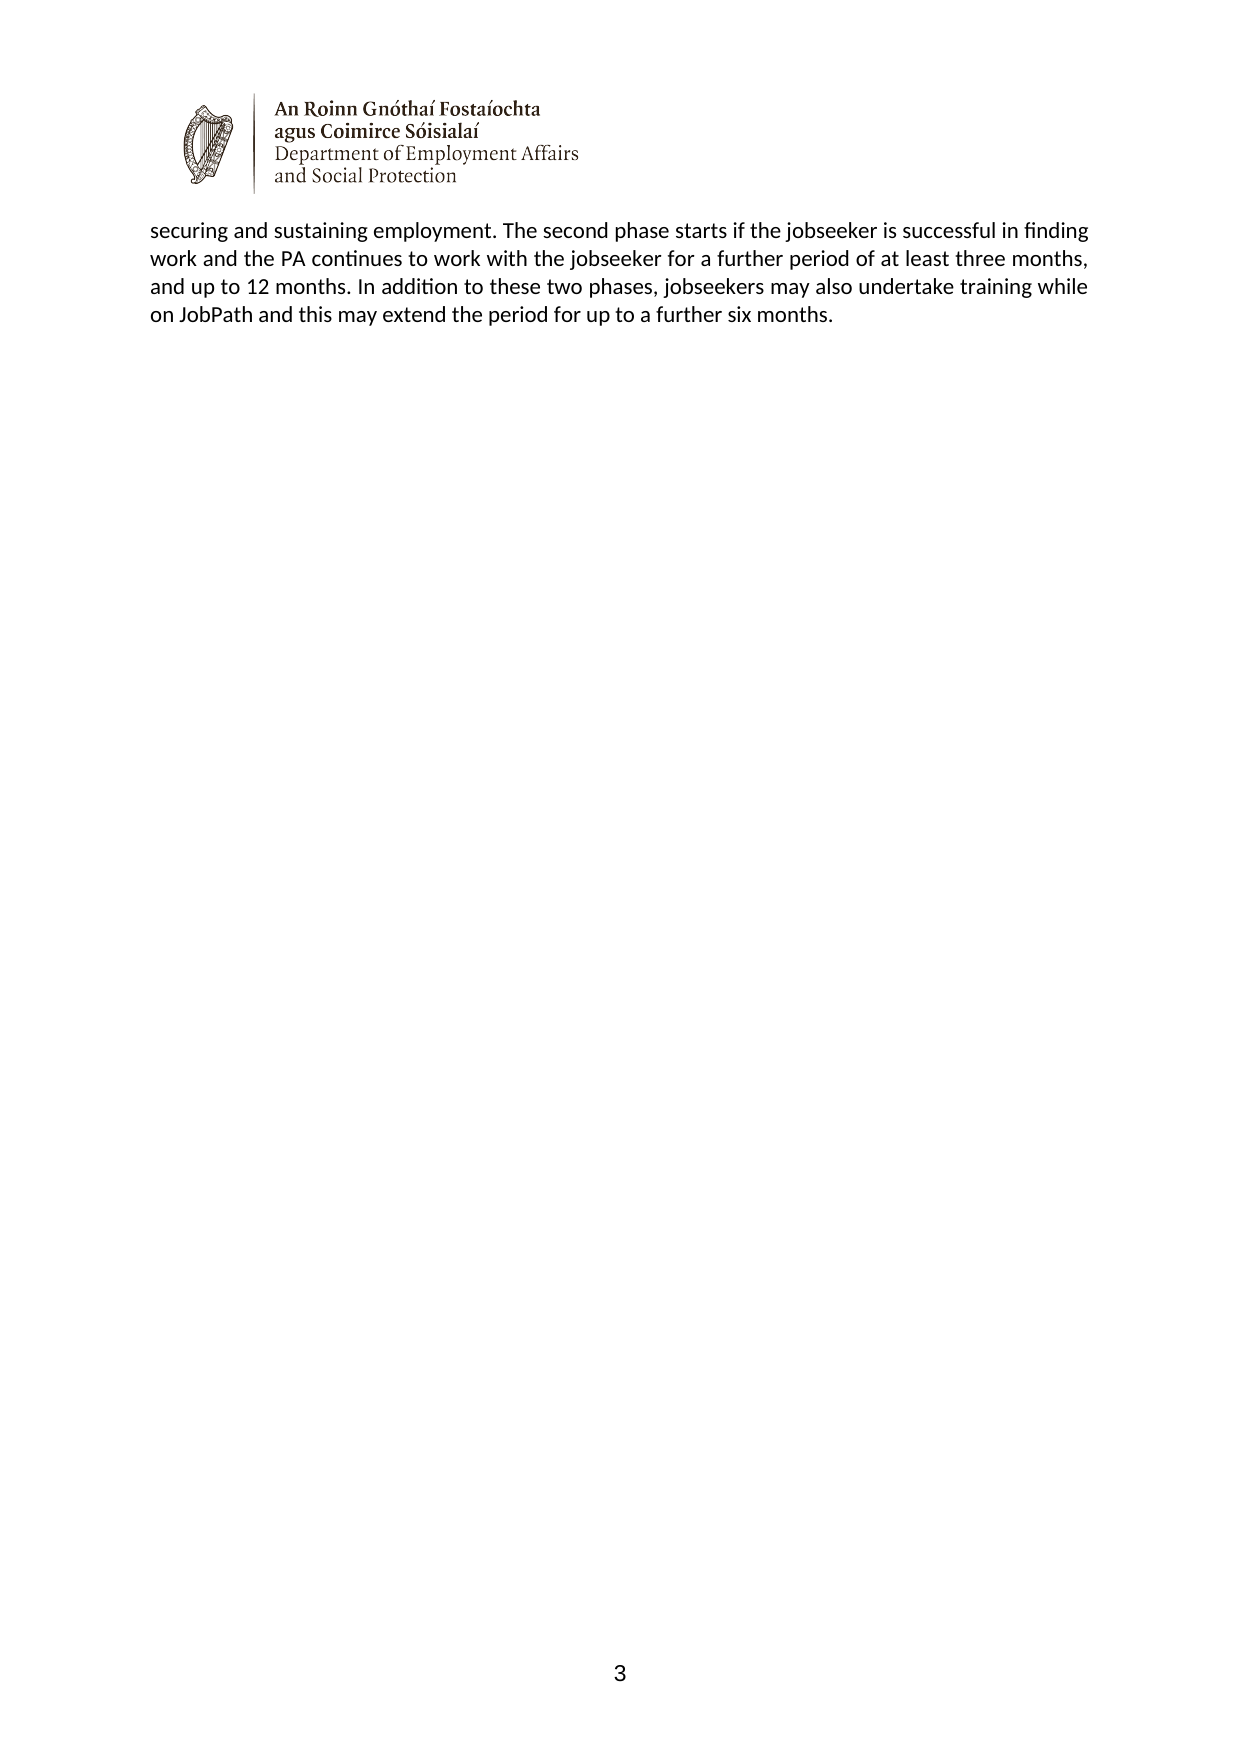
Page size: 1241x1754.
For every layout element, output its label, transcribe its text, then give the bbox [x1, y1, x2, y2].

picture [150, 70, 605, 217]
